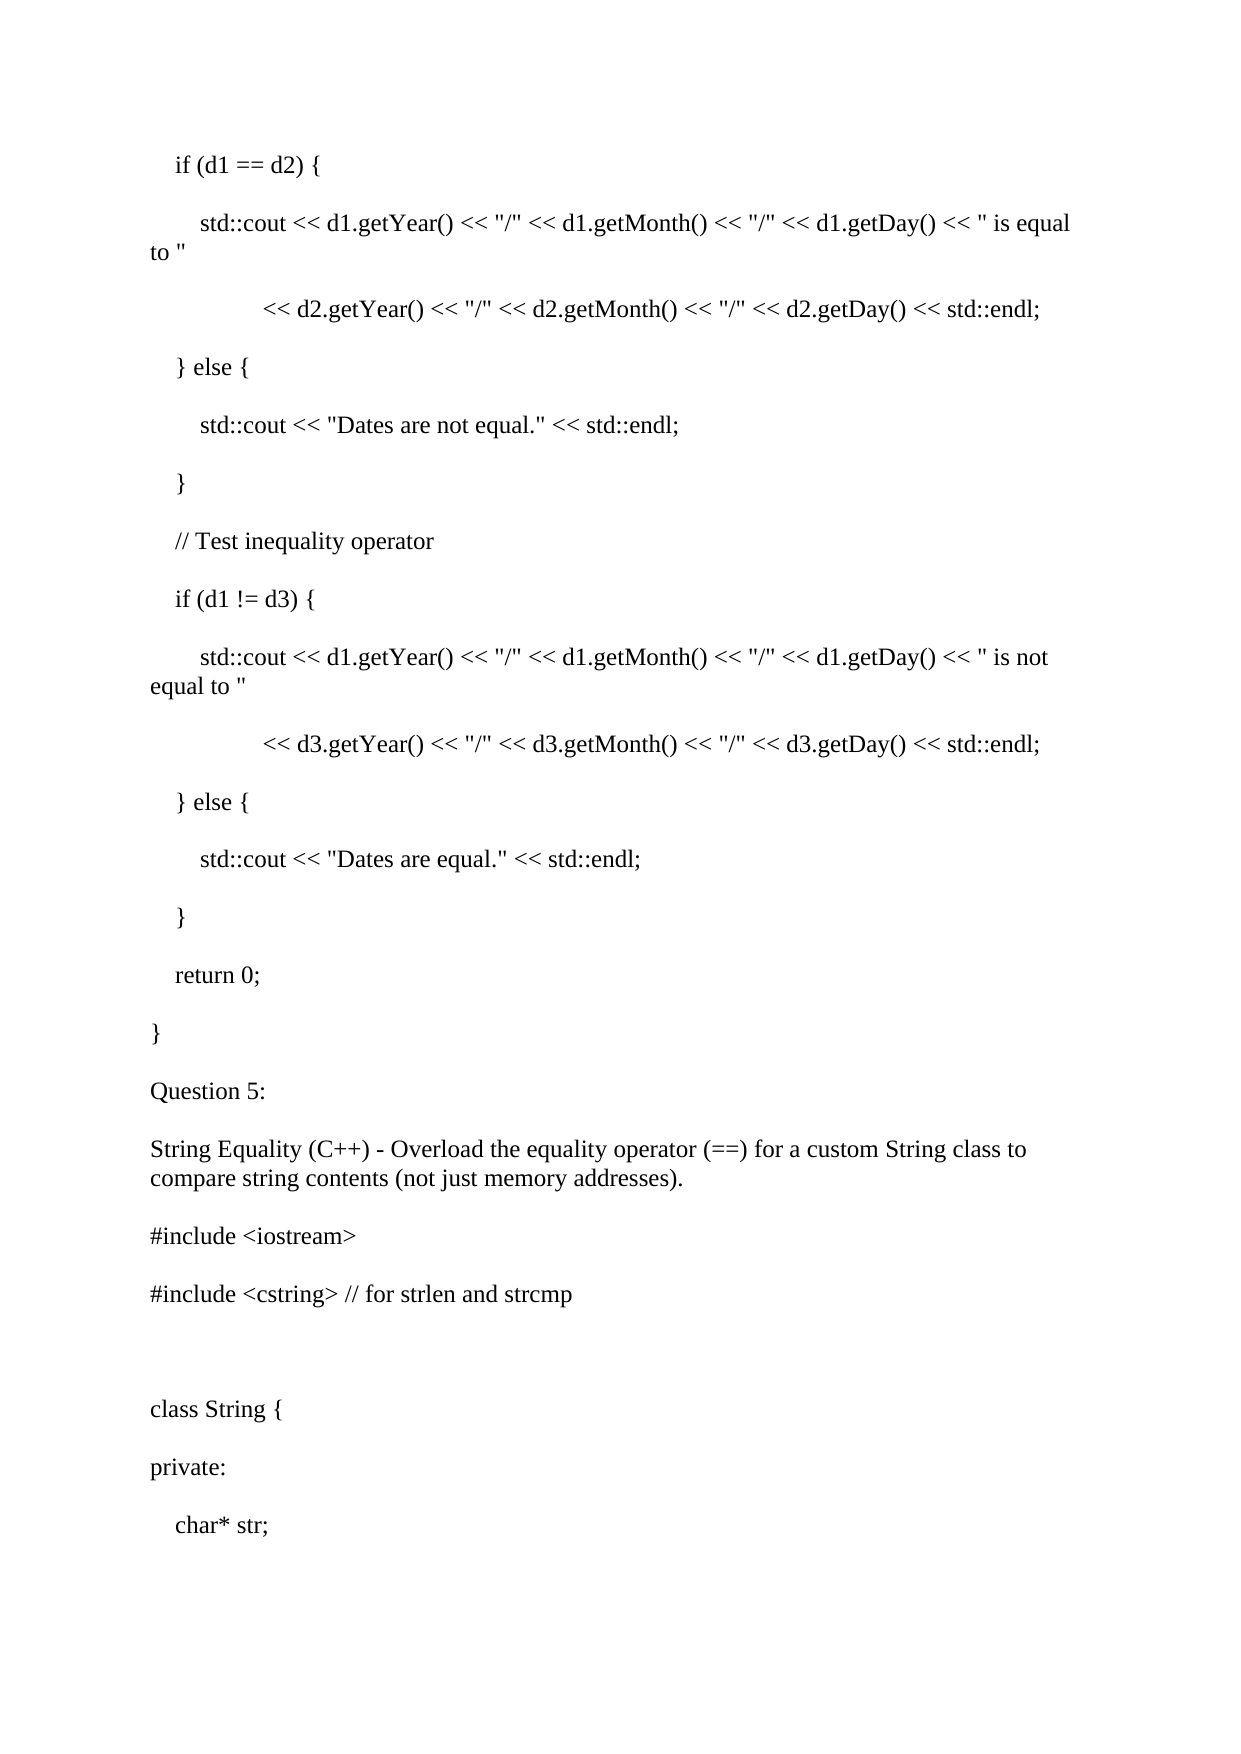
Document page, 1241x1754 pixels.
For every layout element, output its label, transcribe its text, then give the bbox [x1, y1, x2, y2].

text std::cout << d1.getYear() << "/" << d1.getMonth() << "/" << d1.getDay() << " is not equal to " [150, 642, 1090, 699]
text // Test inequality operator [150, 526, 1090, 555]
text #include <iostream> [150, 1221, 1090, 1249]
text std::cout << d1.getYear() << "/" << d1.getMonth() << "/" << d1.getDay() << " is equal to " [150, 208, 1090, 265]
text } [150, 902, 1090, 931]
text Question 5: [150, 1076, 1090, 1105]
text std::cout << "Dates are equal." << std::endl; [150, 844, 1090, 873]
text } [150, 1018, 1090, 1047]
text return 0; [150, 960, 1090, 989]
text } [150, 468, 1090, 497]
text } else { [150, 787, 1090, 815]
text class String { [150, 1394, 1090, 1423]
text #include <cstring> // for strlen and strcmp [150, 1279, 1090, 1307]
text if (d1 == d2) { [150, 150, 1090, 179]
text } else { [150, 352, 1090, 381]
text << d3.getYear() << "/" << d3.getMonth() << "/" << d3.getDay() << std::endl; [150, 729, 1090, 757]
text char* str; [150, 1510, 1090, 1539]
text private: [150, 1452, 1090, 1481]
text String Equality (C++) - Overload the equality operator (==) for a custom String class to compare string contents (not just memory addresses). [150, 1134, 1090, 1192]
text if (d1 != d3) { [150, 584, 1090, 613]
text << d2.getYear() << "/" << d2.getMonth() << "/" << d2.getDay() << std::endl; [150, 294, 1090, 323]
text std::cout << "Dates are not equal." << std::endl; [150, 410, 1090, 439]
